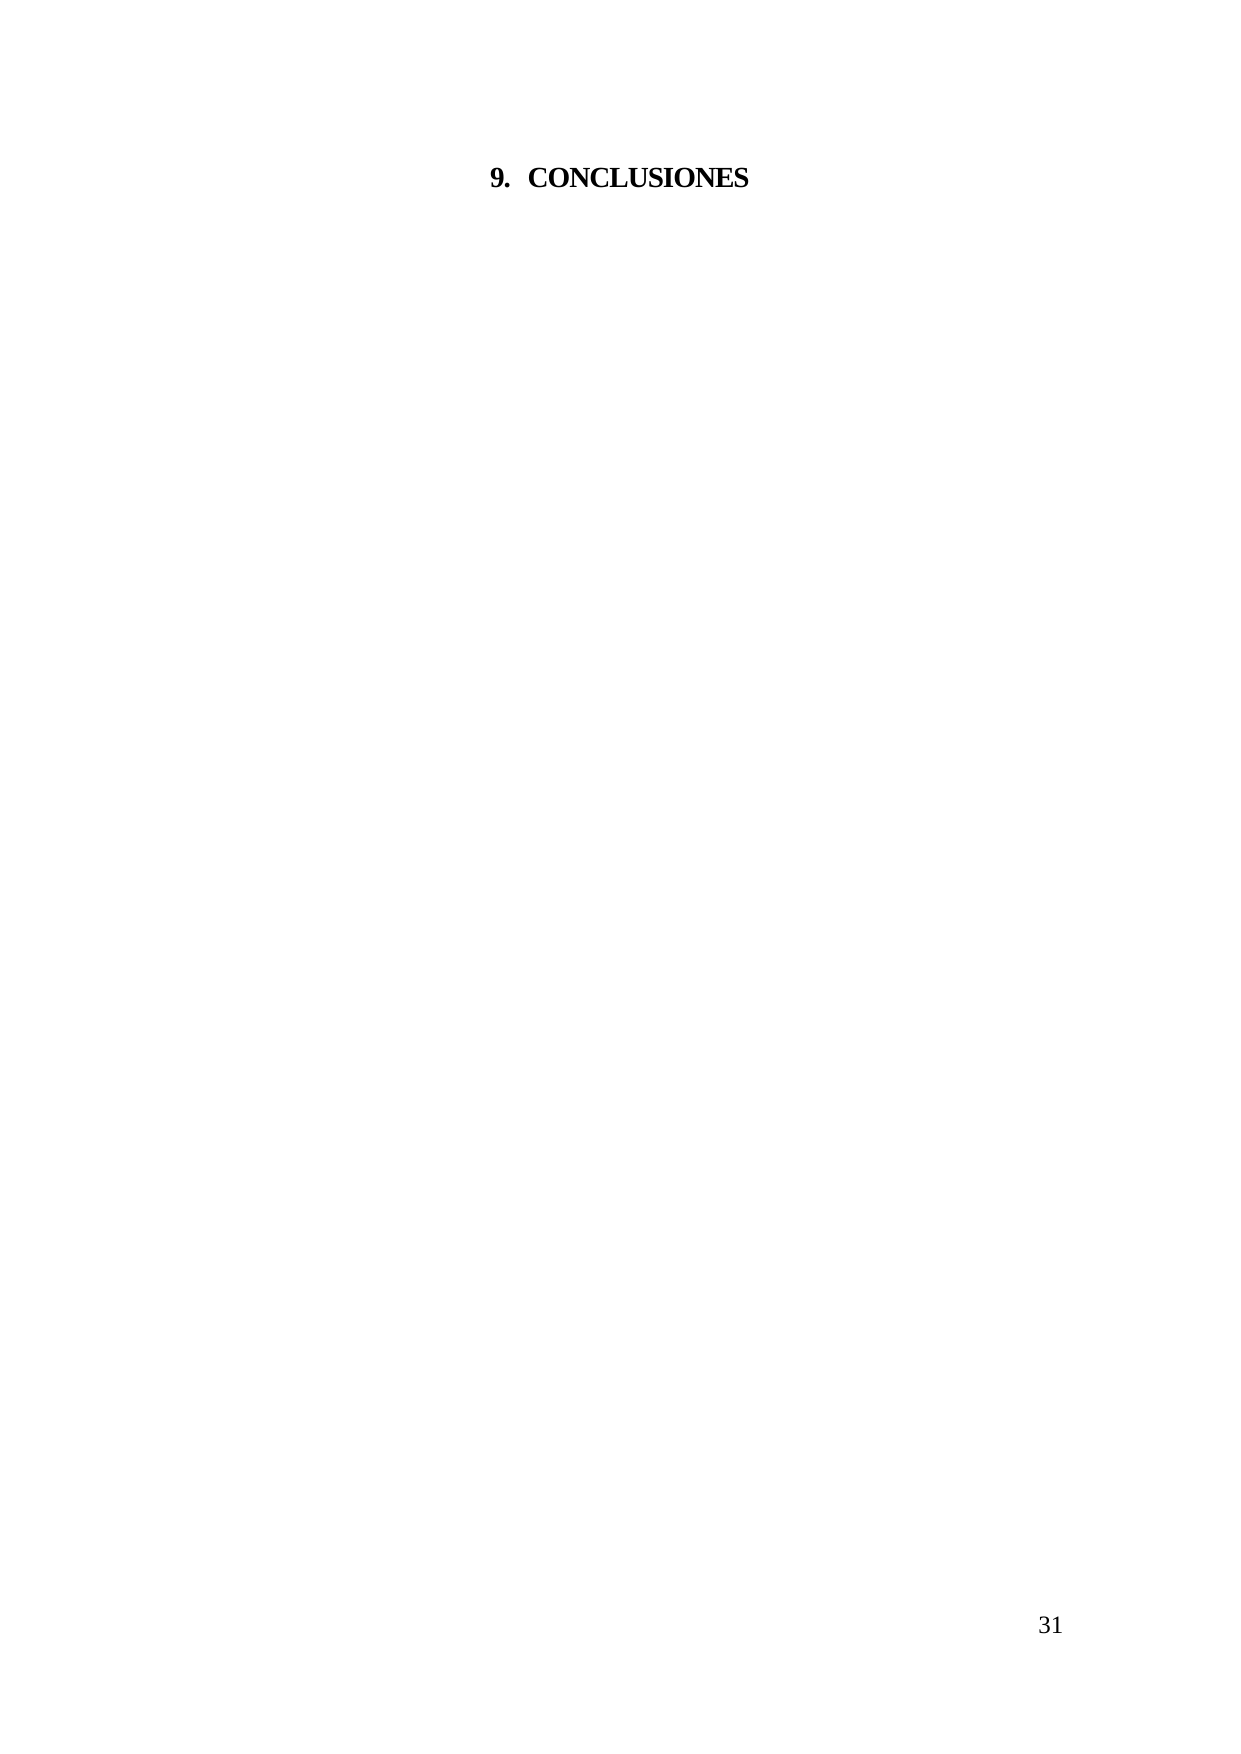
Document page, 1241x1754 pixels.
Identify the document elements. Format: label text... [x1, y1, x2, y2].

list CONCLUSIONES [177, 160, 1063, 194]
